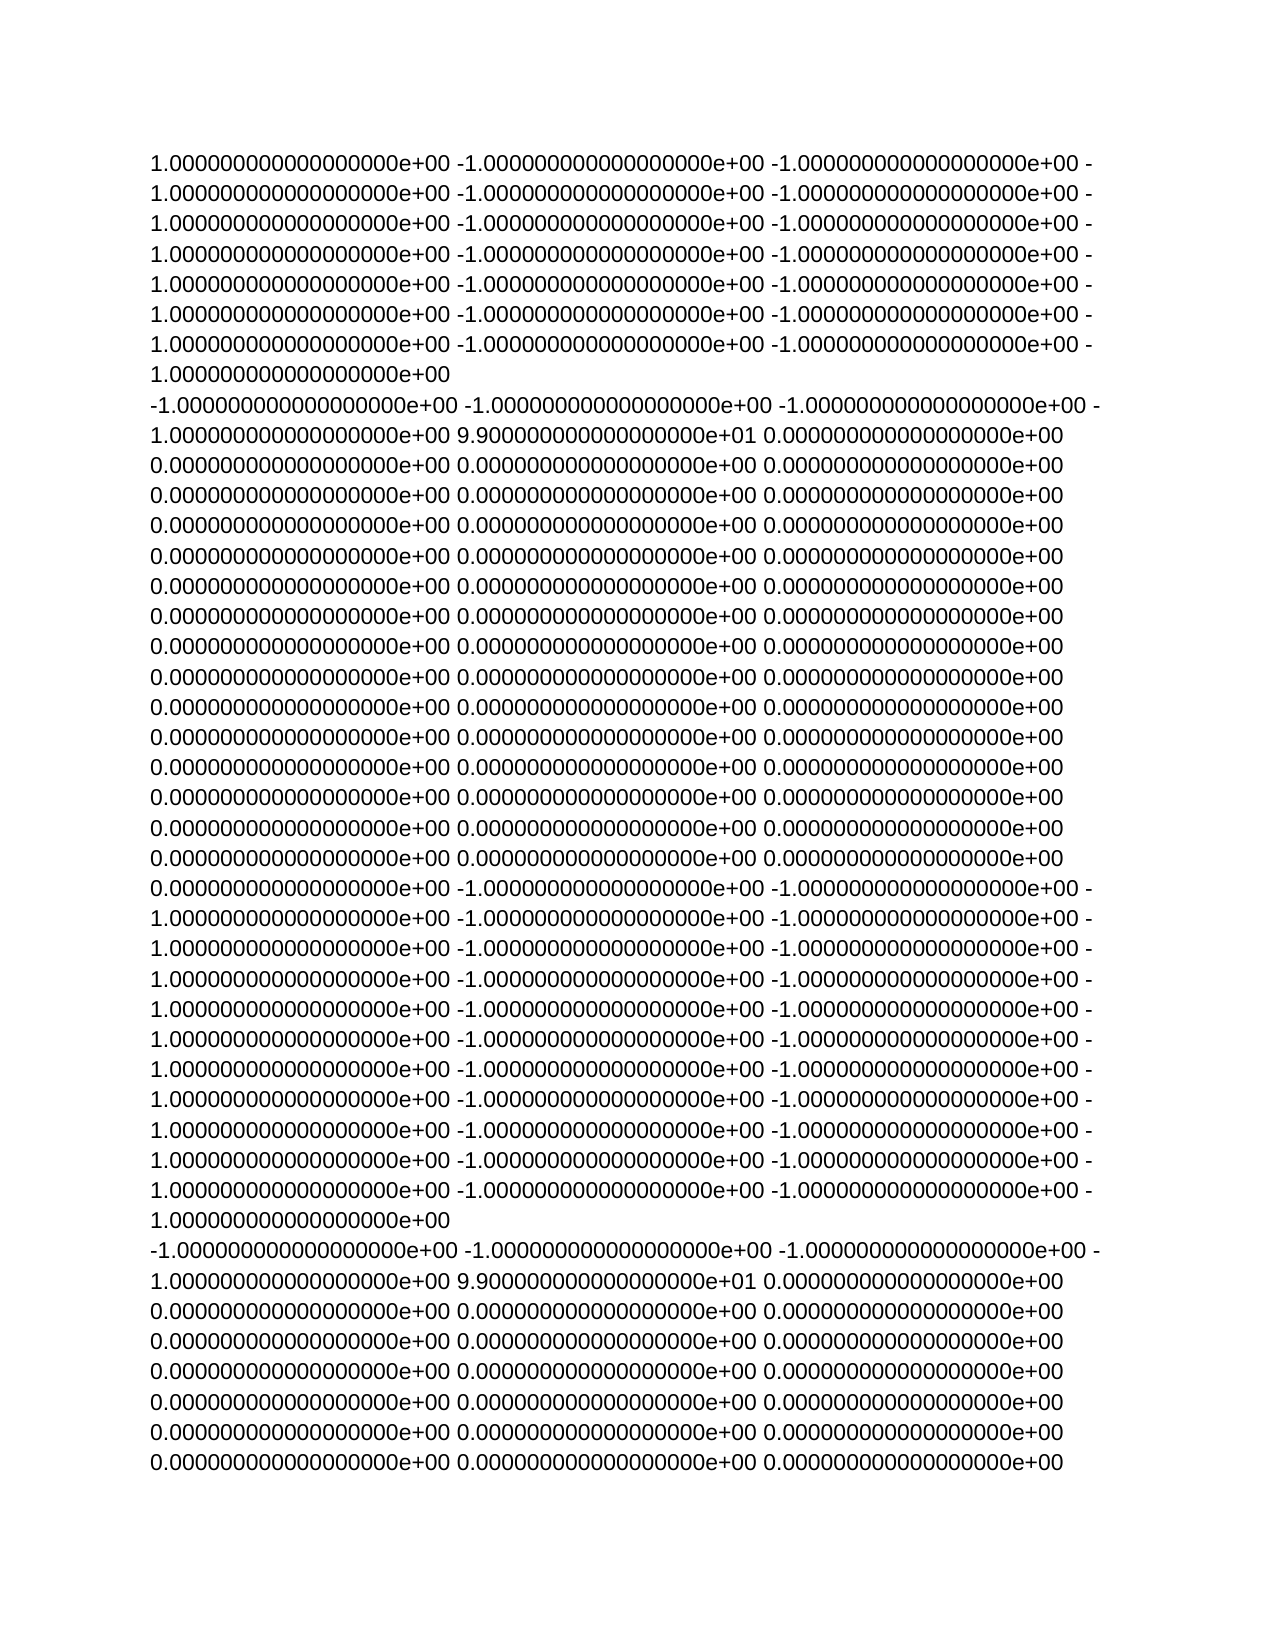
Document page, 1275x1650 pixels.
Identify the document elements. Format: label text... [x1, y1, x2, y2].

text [150, 150, 1125, 388]
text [150, 1237, 1125, 1475]
